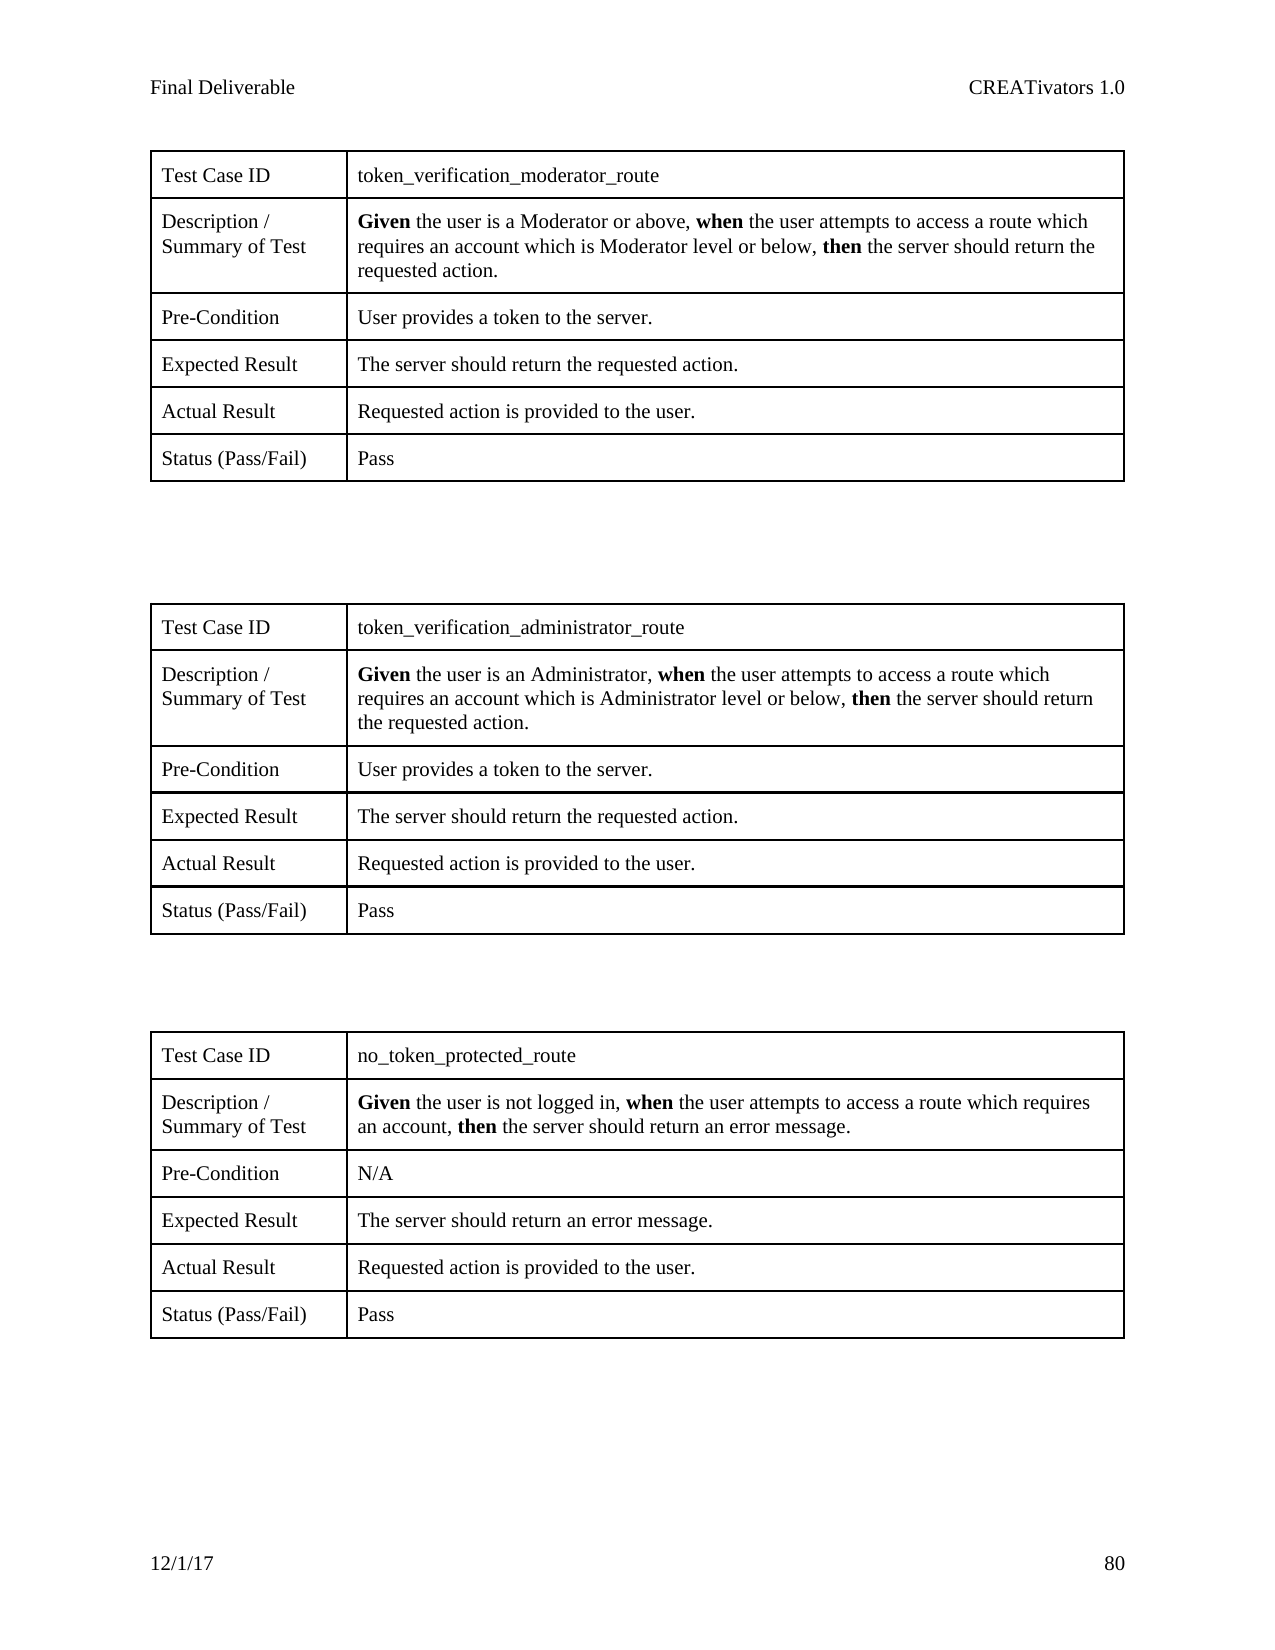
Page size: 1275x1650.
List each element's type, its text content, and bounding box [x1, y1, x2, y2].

table_cell Expected Result [152, 794, 346, 838]
table_cell Status (Pass/Fail) [152, 435, 346, 480]
table_cell User provides a token to the server. [348, 294, 1123, 339]
table_header Test Case ID [152, 605, 346, 649]
table_cell The server should return the requested action. [348, 794, 1123, 838]
table_cell Status (Pass/Fail) [152, 888, 346, 932]
table_cell The server should return an error message. [348, 1198, 1123, 1243]
table_cell Pre-Condition [152, 294, 346, 339]
table_cell N/A [348, 1151, 1123, 1196]
table_cell User provides a token to the server. [348, 747, 1123, 791]
table_header token_verification_administrator_route [348, 605, 1123, 649]
table_cell Description / Summary of Test [152, 1080, 346, 1149]
table_cell Pass [348, 435, 1123, 480]
table_cell Actual Result [152, 841, 346, 885]
table_cell Given the user is a Moderator or above, when the user attempts to access a route which requires an account which is Moderator level or below, then the server should return the requested action. [348, 199, 1123, 292]
table_cell Given the user is not logged in, when the user attempts to access a route which requires an account, then the server should return an error message. [348, 1080, 1123, 1149]
table_cell The server should return the requested action. [348, 341, 1123, 386]
table_cell Requested action is provided to the user. [348, 841, 1123, 885]
table_cell Given the user is an Administrator, when the user attempts to access a route which requires an account which is Administrator level or below, then the server should return the requested action. [348, 651, 1123, 744]
table_cell Actual Result [152, 1245, 346, 1290]
table_cell Description / Summary of Test [152, 651, 346, 744]
table_cell Requested action is provided to the user. [348, 388, 1123, 433]
table_cell Requested action is provided to the user. [348, 1245, 1123, 1290]
table_cell Status (Pass/Fail) [152, 1292, 346, 1337]
table_header Test Case ID [152, 152, 346, 197]
table_cell Pre-Condition [152, 1151, 346, 1196]
table_header token_verification_moderator_route [348, 152, 1123, 197]
table_cell Pass [348, 1292, 1123, 1337]
table_cell Pre-Condition [152, 747, 346, 791]
table_cell Expected Result [152, 1198, 346, 1243]
table_cell Pass [348, 888, 1123, 932]
table_cell Actual Result [152, 388, 346, 433]
table_header Test Case ID [152, 1033, 346, 1078]
table_cell Expected Result [152, 341, 346, 386]
table_header no_token_protected_route [348, 1033, 1123, 1078]
table_cell Description / Summary of Test [152, 199, 346, 292]
